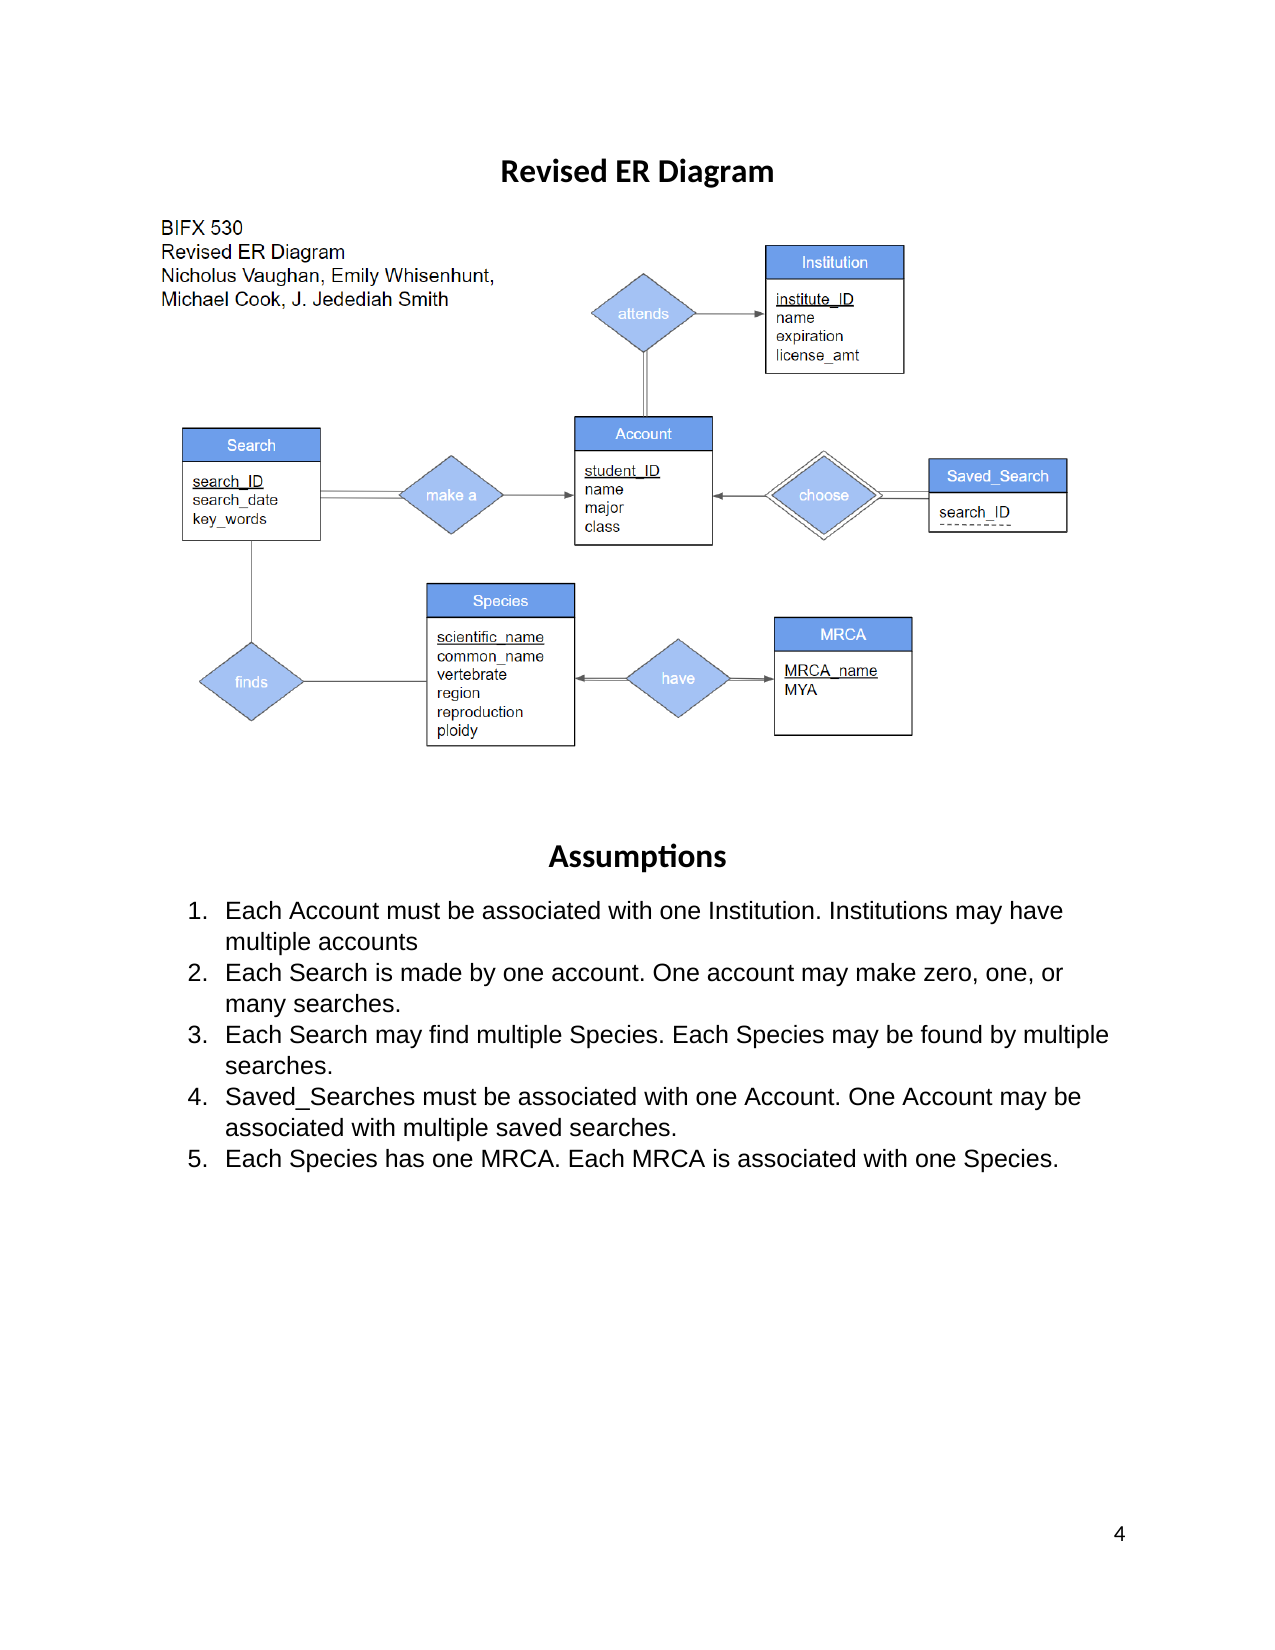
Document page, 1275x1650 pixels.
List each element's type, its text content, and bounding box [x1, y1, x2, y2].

text Revised ER Diagram [150, 150, 1125, 191]
text Assumptions [150, 835, 1125, 876]
list Each Account must be associated with one Institution. Institutions may have multiple accounts [187, 896, 1125, 956]
list Each Search is made by one account. One account may make zero, one, or many searches. [187, 958, 1125, 1018]
list Each Species has one MRCA. Each MRCA is associated with one Species. [187, 1144, 1125, 1173]
list Saved_Searches must be associated with one Account. One Account may be associated with multiple saved searches. [187, 1082, 1125, 1142]
picture [150, 210, 1082, 756]
list Each Search may find multiple Species. Each Species may be found by multiple searches. [187, 1020, 1125, 1080]
